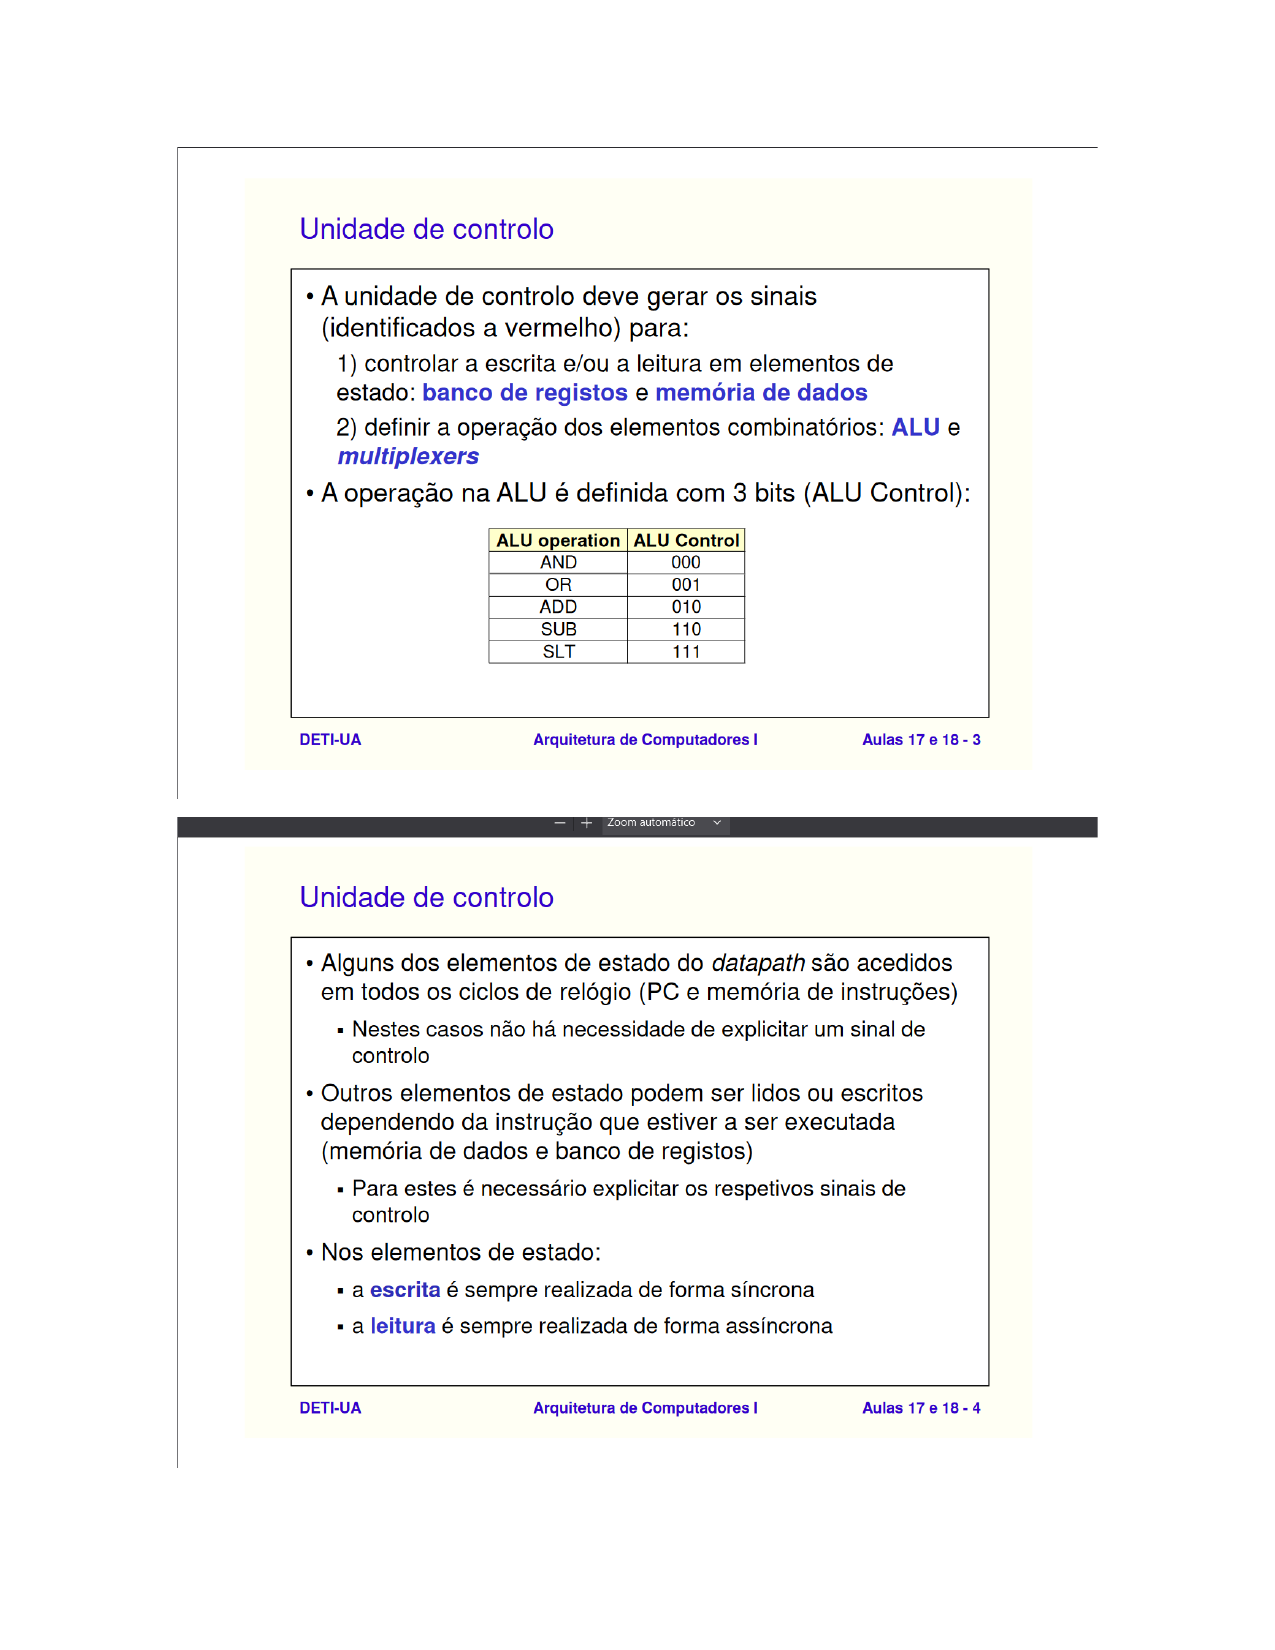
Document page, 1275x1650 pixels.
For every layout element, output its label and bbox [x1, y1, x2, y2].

picture [177, 147, 1098, 799]
picture [177, 817, 1098, 1468]
